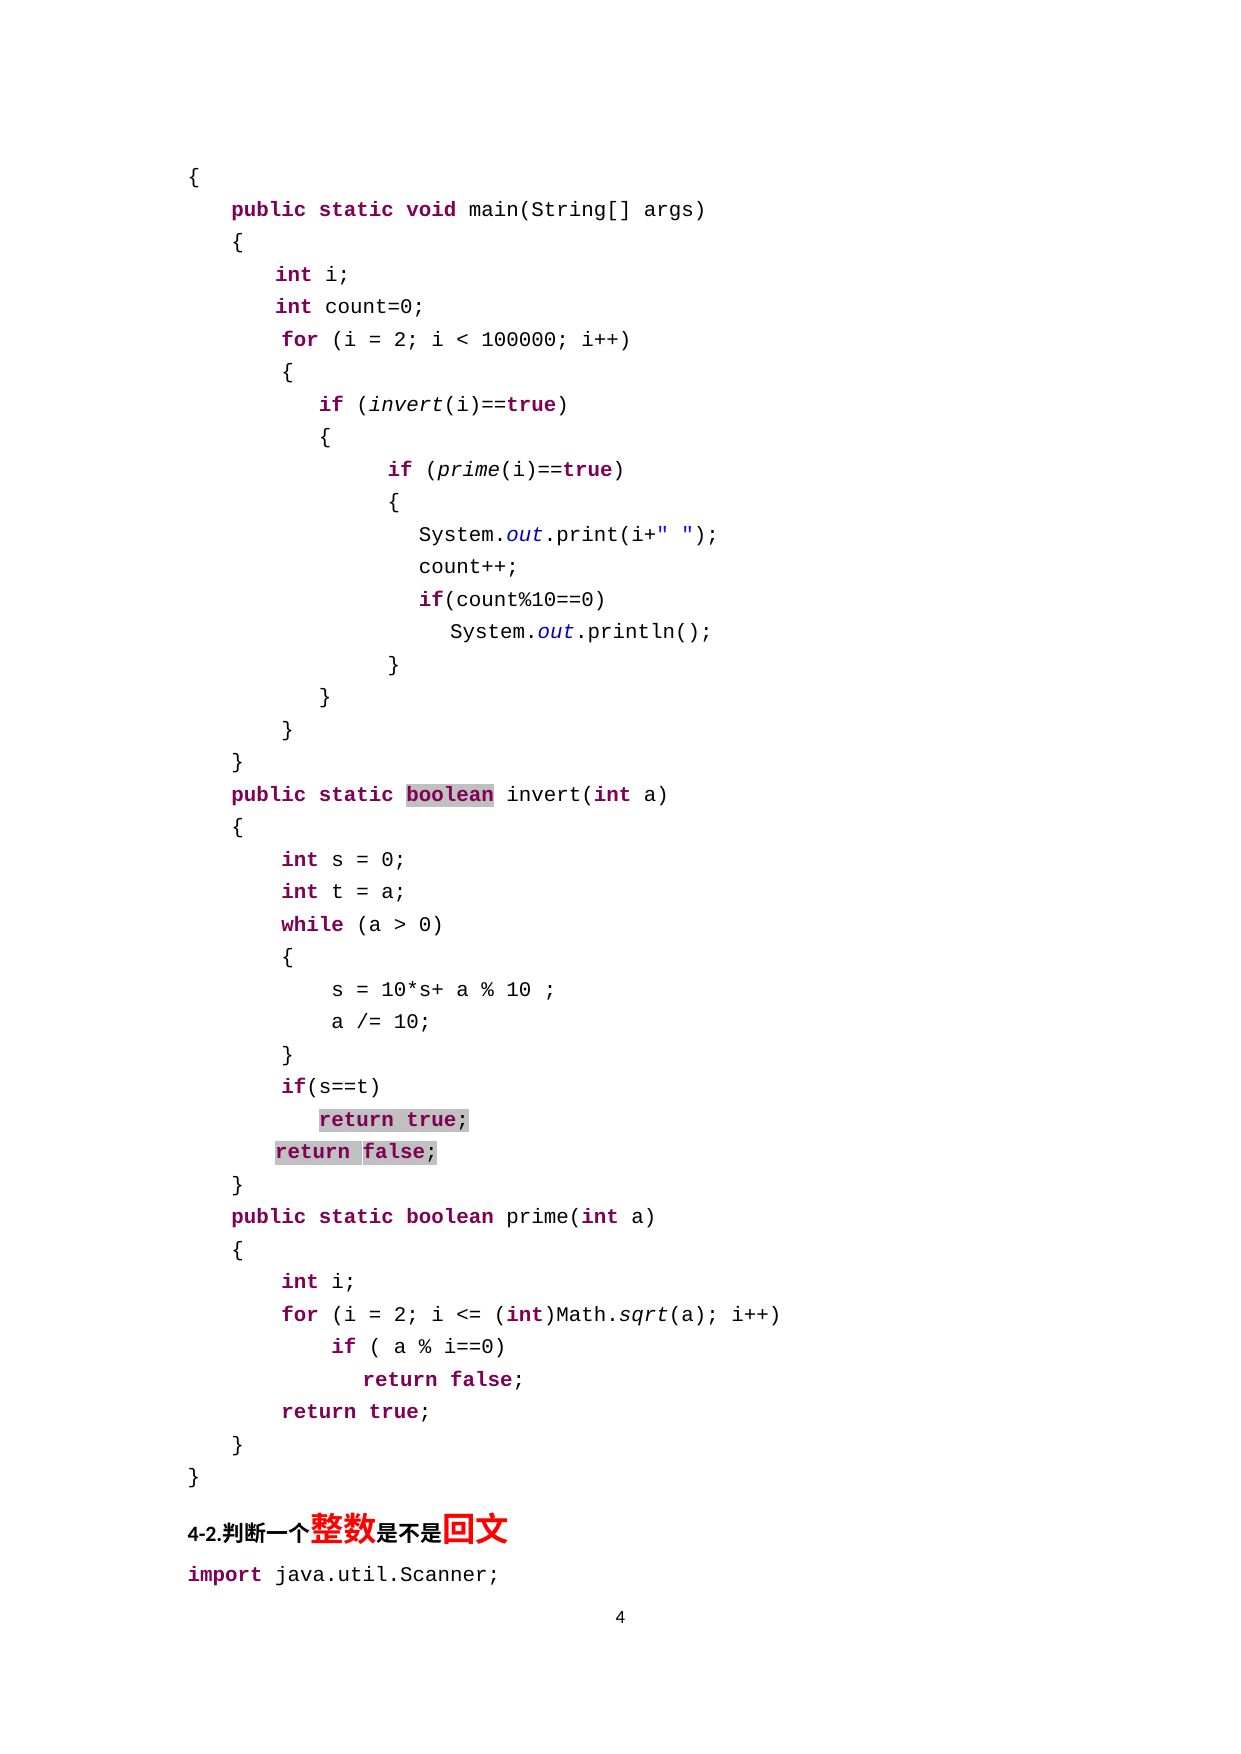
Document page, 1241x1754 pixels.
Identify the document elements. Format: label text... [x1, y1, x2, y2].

text if(s==t) [187, 1072, 1053, 1104]
text return false; [187, 1364, 1053, 1397]
text return true; [187, 1104, 1053, 1137]
text } [187, 682, 1053, 714]
text } [187, 1039, 1053, 1072]
text public static boolean invert(int a) [187, 779, 1053, 812]
text } [187, 649, 1053, 682]
text { [187, 1234, 1053, 1267]
text { [187, 422, 1053, 454]
text public static boolean prime(int a) [187, 1202, 1053, 1234]
text 4-2.判断一个整数是不是回文 [187, 1494, 1053, 1559]
text int t = a; [187, 877, 1053, 909]
text count++; [187, 552, 1053, 584]
text { [187, 942, 1053, 974]
text int i; [187, 1267, 1053, 1299]
text while (a > 0) [187, 909, 1053, 942]
text { [187, 487, 1053, 519]
text if ( a % i==0) [187, 1332, 1053, 1364]
text } [187, 747, 1053, 779]
text import java.util.Scanner; [187, 1559, 1053, 1592]
text { [187, 357, 1053, 389]
text if (prime(i)==true) [187, 454, 1053, 487]
text { [187, 812, 1053, 844]
text int i; [187, 259, 1053, 292]
text public static void main(String[] args) [187, 194, 1053, 227]
text a /= 10; [187, 1007, 1053, 1039]
text int s = 0; [187, 844, 1053, 877]
text return false; [187, 1137, 1053, 1169]
text if(count%10==0) [187, 584, 1053, 617]
text s = 10*s+ a % 10 ; [187, 974, 1053, 1007]
text { [187, 227, 1053, 259]
text { [187, 162, 1053, 194]
text if (invert(i)==true) [187, 389, 1053, 422]
text for (i = 2; i <= (int)Math.sqrt(a); i++) [187, 1299, 1053, 1332]
text System.out.print(i+" "); [187, 519, 1053, 552]
text } [187, 1462, 1053, 1494]
text } [187, 1429, 1053, 1462]
text System.out.println(); [187, 617, 1053, 649]
text } [187, 714, 1053, 747]
text for (i = 2; i < 100000; i++) [187, 324, 1053, 357]
text } [187, 1169, 1053, 1202]
text int count=0; [187, 292, 1053, 324]
text return true; [187, 1397, 1053, 1429]
